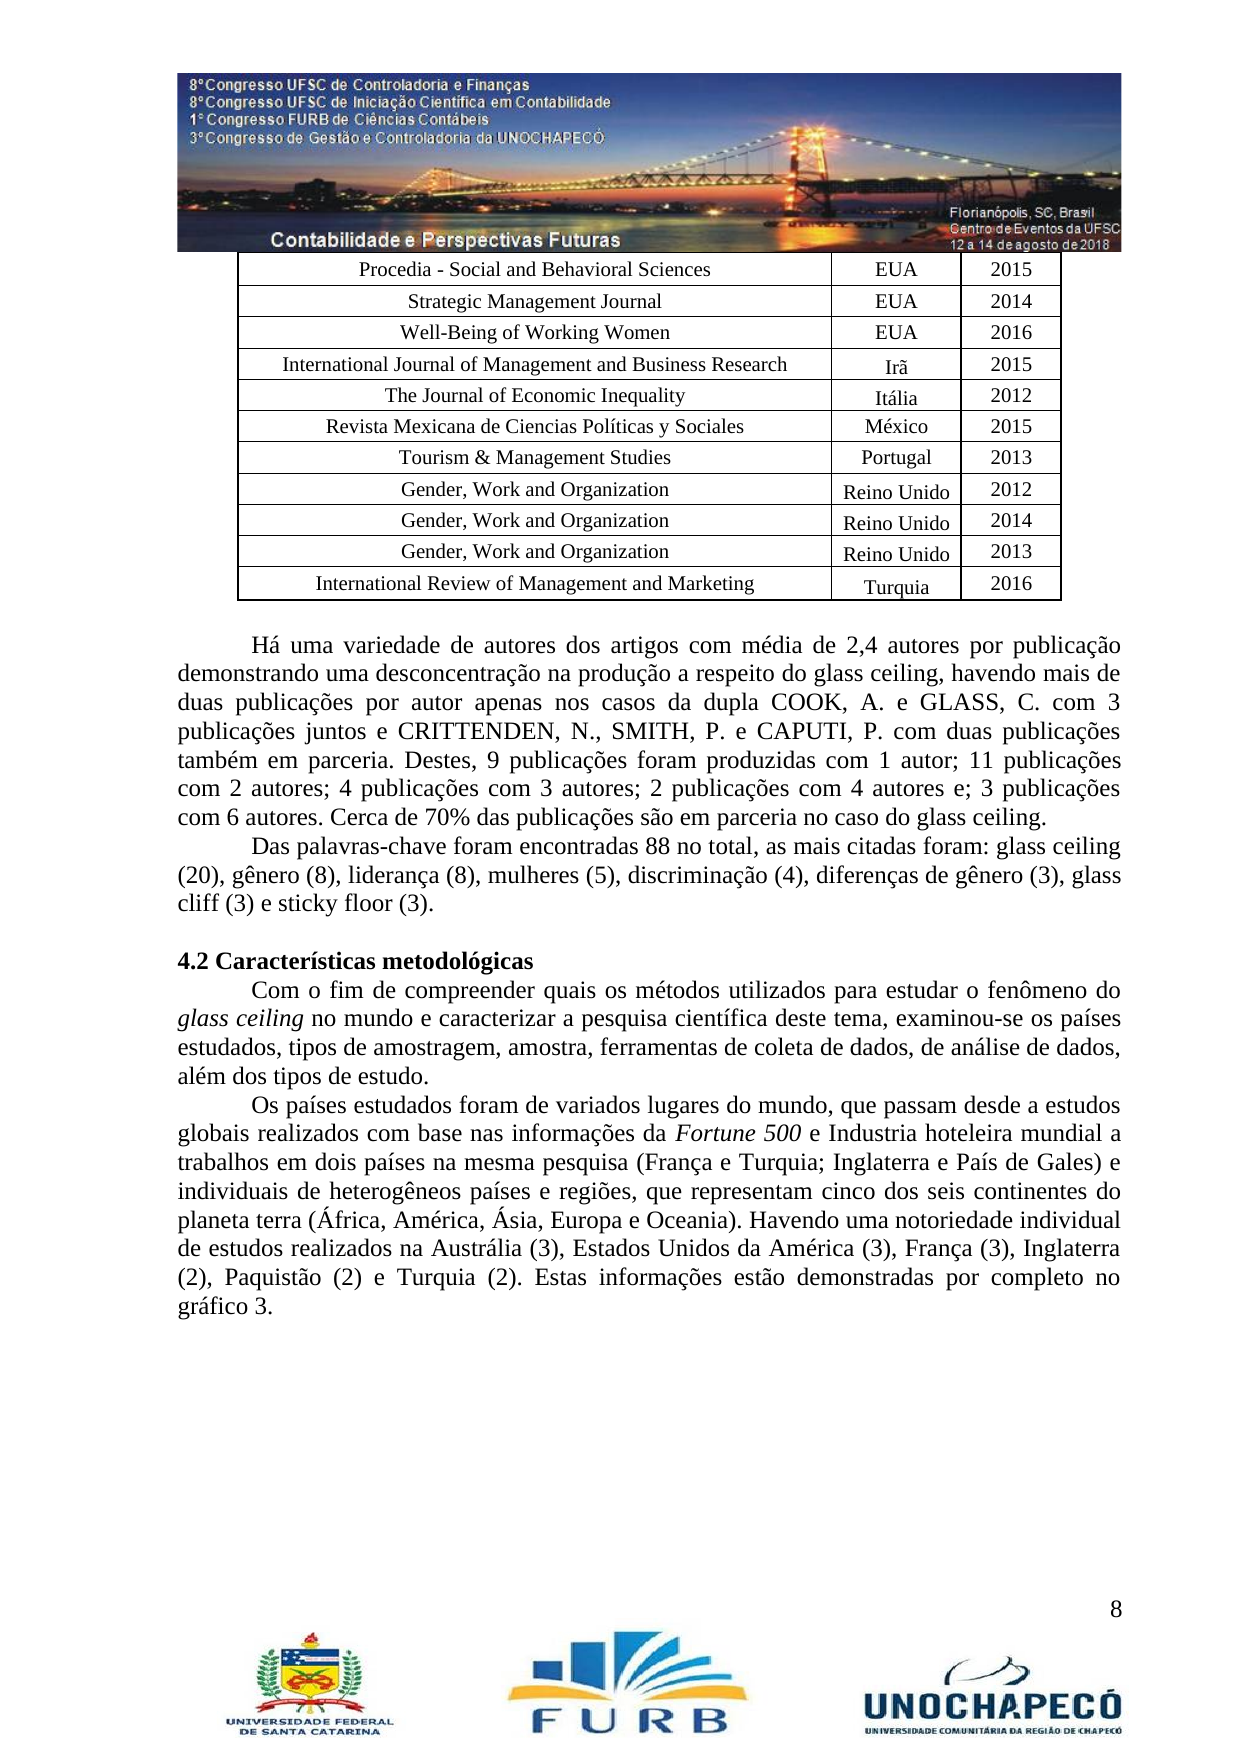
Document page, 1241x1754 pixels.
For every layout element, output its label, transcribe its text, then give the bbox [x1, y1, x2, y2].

table_cell Itália [832, 380, 960, 410]
text Com o fim de compreender quais os métodos utilizados para estudar o fenômeno do glass ceiling no mundo e caracterizar a pesquisa científica deste tema, examinou-se os países estudados, tipos de amostragem, amostra, ferramentas de coleta de dados, de análise de dados, além dos tipos de estudo. [177, 975, 1122, 1090]
table_cell Reino Unido [832, 505, 960, 535]
table_cell Well-Being of Working Women [239, 317, 831, 347]
table_cell 2014 [962, 505, 1060, 535]
table_cell Gender, Work and Organization [239, 474, 831, 504]
picture [216, 1618, 1130, 1738]
text Há uma variedade de autores dos artigos com média de 2,4 autores por publicação demonstrando uma desconcentração na produção a respeito do glass ceiling, havendo mais de duas publicações por autor apenas nos casos da dupla COOK, A. e GLASS, C. com 3 publicações juntos e CRITTENDEN, N., SMITH, P. e CAPUTI, P. com duas publicações também em parceria. Destes, 9 publicações foram produzidas com 1 autor; 11 publicações com 2 autores; 4 publicações com 3 autores; 2 publicações com 4 autores e; 3 publicações com 6 autores. Cerca de 70% das publicações são em parceria no caso do glass ceiling. [177, 630, 1122, 831]
table_cell EUA [832, 317, 960, 347]
table_cell Irã [832, 349, 960, 379]
table_cell 2013 [962, 442, 1060, 472]
table_cell 2015 [962, 411, 1060, 441]
text Das palavras-chave foram encontradas 88 no total, as mais citadas foram: glass ceiling (20), gênero (8), liderança (8), mulheres (5), discriminação (4), diferenças de gênero (3), glass cliff (3) e sticky floor (3). [177, 831, 1122, 917]
table_cell Gender, Work and Organization [239, 536, 831, 566]
table_cell Revista Mexicana de Ciencias Políticas y Sociales [239, 411, 831, 441]
table_cell 2012 [962, 474, 1060, 504]
table_cell 2015 [962, 253, 1060, 285]
table_cell Reino Unido [832, 536, 960, 566]
picture [177, 73, 1122, 252]
table_cell 2012 [962, 380, 1060, 410]
table_cell Procedia - Social and Behavioral Sciences [239, 253, 831, 285]
text Os países estudados foram de variados lugares do mundo, que passam desde a estudos globais realizados com base nas informações da Fortune 500 e Industria hoteleira mundial a trabalhos em dois países na mesma pesquisa (França e Turquia; Inglaterra e País de Gales) e individuais de heterogêneos países e regiões, que representam cinco dos seis continentes do planeta terra (África, América, Ásia, Europa e Oceania). Havendo uma notoriedade individual de estudos realizados na Austrália (3), Estados Unidos da América (3), França (3), Inglaterra (2), Paquistão (2) e Turquia (2). Estas informações estão demonstradas por completo no gráfico 3. [177, 1090, 1122, 1320]
table_cell Tourism & Management Studies [239, 442, 831, 472]
table_cell Strategic Management Journal [239, 286, 831, 316]
table_cell 2016 [962, 317, 1060, 347]
table_cell México [832, 411, 960, 441]
table_cell 2014 [962, 286, 1060, 316]
table_cell EUA [832, 253, 960, 285]
table_cell International Journal of Management and Business Research [239, 349, 831, 379]
table_cell Portugal [832, 442, 960, 472]
table_cell The Journal of Economic Inequality [239, 380, 831, 410]
text 4.2 Características metodológicas [177, 946, 1122, 975]
table_cell Turquia [832, 567, 960, 599]
table_cell 2015 [962, 349, 1060, 379]
table_cell Gender, Work and Organization [239, 505, 831, 535]
table_cell 2013 [962, 536, 1060, 566]
table_cell International Review of Management and Marketing [239, 567, 831, 599]
table_cell 2016 [962, 567, 1060, 599]
table_cell Reino Unido [832, 474, 960, 504]
table_cell EUA [832, 286, 960, 316]
